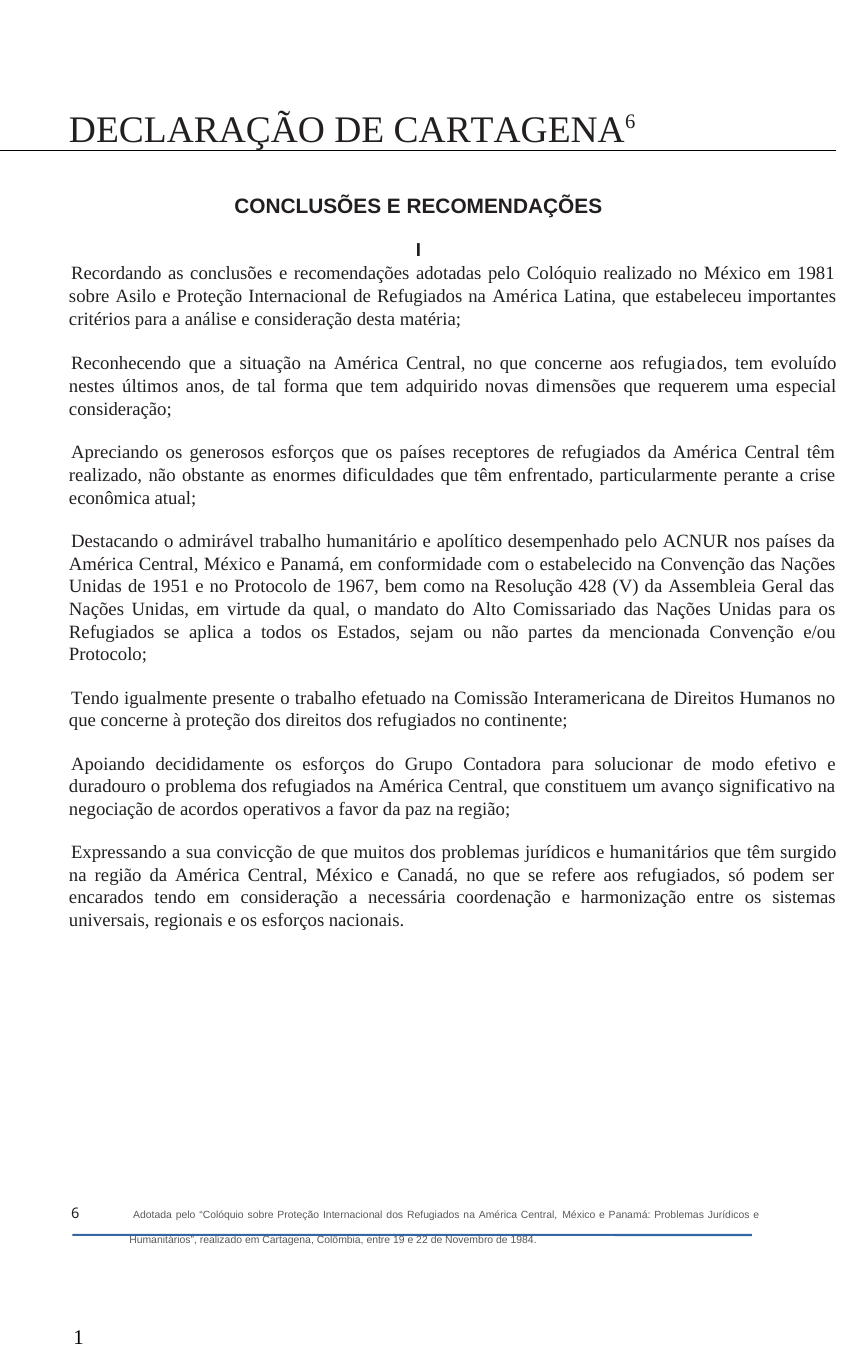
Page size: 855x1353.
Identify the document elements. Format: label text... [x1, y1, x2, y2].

text CONCLUSÕES E RECOMENDAÇÕES [0, 195, 836, 218]
text Reconhecendo que a situação na América Central, no que concerne aos refugiados, tem evoluído nestes últimos anos, de tal forma que tem adquirido novas dimensões que requerem uma especial consideração; [69, 352, 836, 419]
text DECLARAÇÃO DE CARTAGENA [0, 107, 836, 150]
text Apoiando decididamente os esforços do Grupo Contadora para solucionar de modo efetivo e duradouro o problema dos refugiados na América Central, que constituem um avanço significativo na negociação de acordos operativos a favor da paz na região; [69, 753, 836, 819]
text Recordando as conclusões e recomendações adotadas pelo Colóquio realizado no México em 1981 sobre Asilo e Proteção Internacional de Refugiados na América Latina, que estabeleceu importantes critérios para a análise e consideração desta matéria; [69, 262, 836, 329]
text Tendo igualmente presente o trabalho efetuado na Comissão Interamericana de Direitos Humanos no que concerne à proteção dos direitos dos refugiados no continente; [69, 687, 836, 731]
text Expressando a sua convicção de que muitos dos problemas jurídicos e humanitários que têm surgido na região da América Central, México e Canadá, no que se refere aos refugiados, só podem ser encarados tendo em consideração a necessária coordenação e harmonização entre os sistemas universais, regionais e os esforços nacionais. [69, 841, 836, 931]
text Apreciando os generosos esforços que os países receptores de refugiados da América Central têm realizado, não obstante as enormes dificuldades que têm enfrentado, particularmente perante a crise econômica atual; [69, 441, 836, 508]
text I [0, 239, 836, 260]
text Destacando o admirável trabalho humanitário e apolítico desempenhado pelo ACNUR nos países da América Central, México e Panamá, em conformidade com o estabelecido na Convenção das Nações Unidas de 1951 e no Protocolo de 1967, bem como na Resolução 428 (V) da Assembleia Geral das Nações Unidas, em virtude da qual, o mandato do Alto Comissariado das Nações Unidas para os Refugiados se aplica a todos os Estados, sejam ou não partes da mencionada Convenção e/ou Protocolo; [69, 530, 836, 665]
